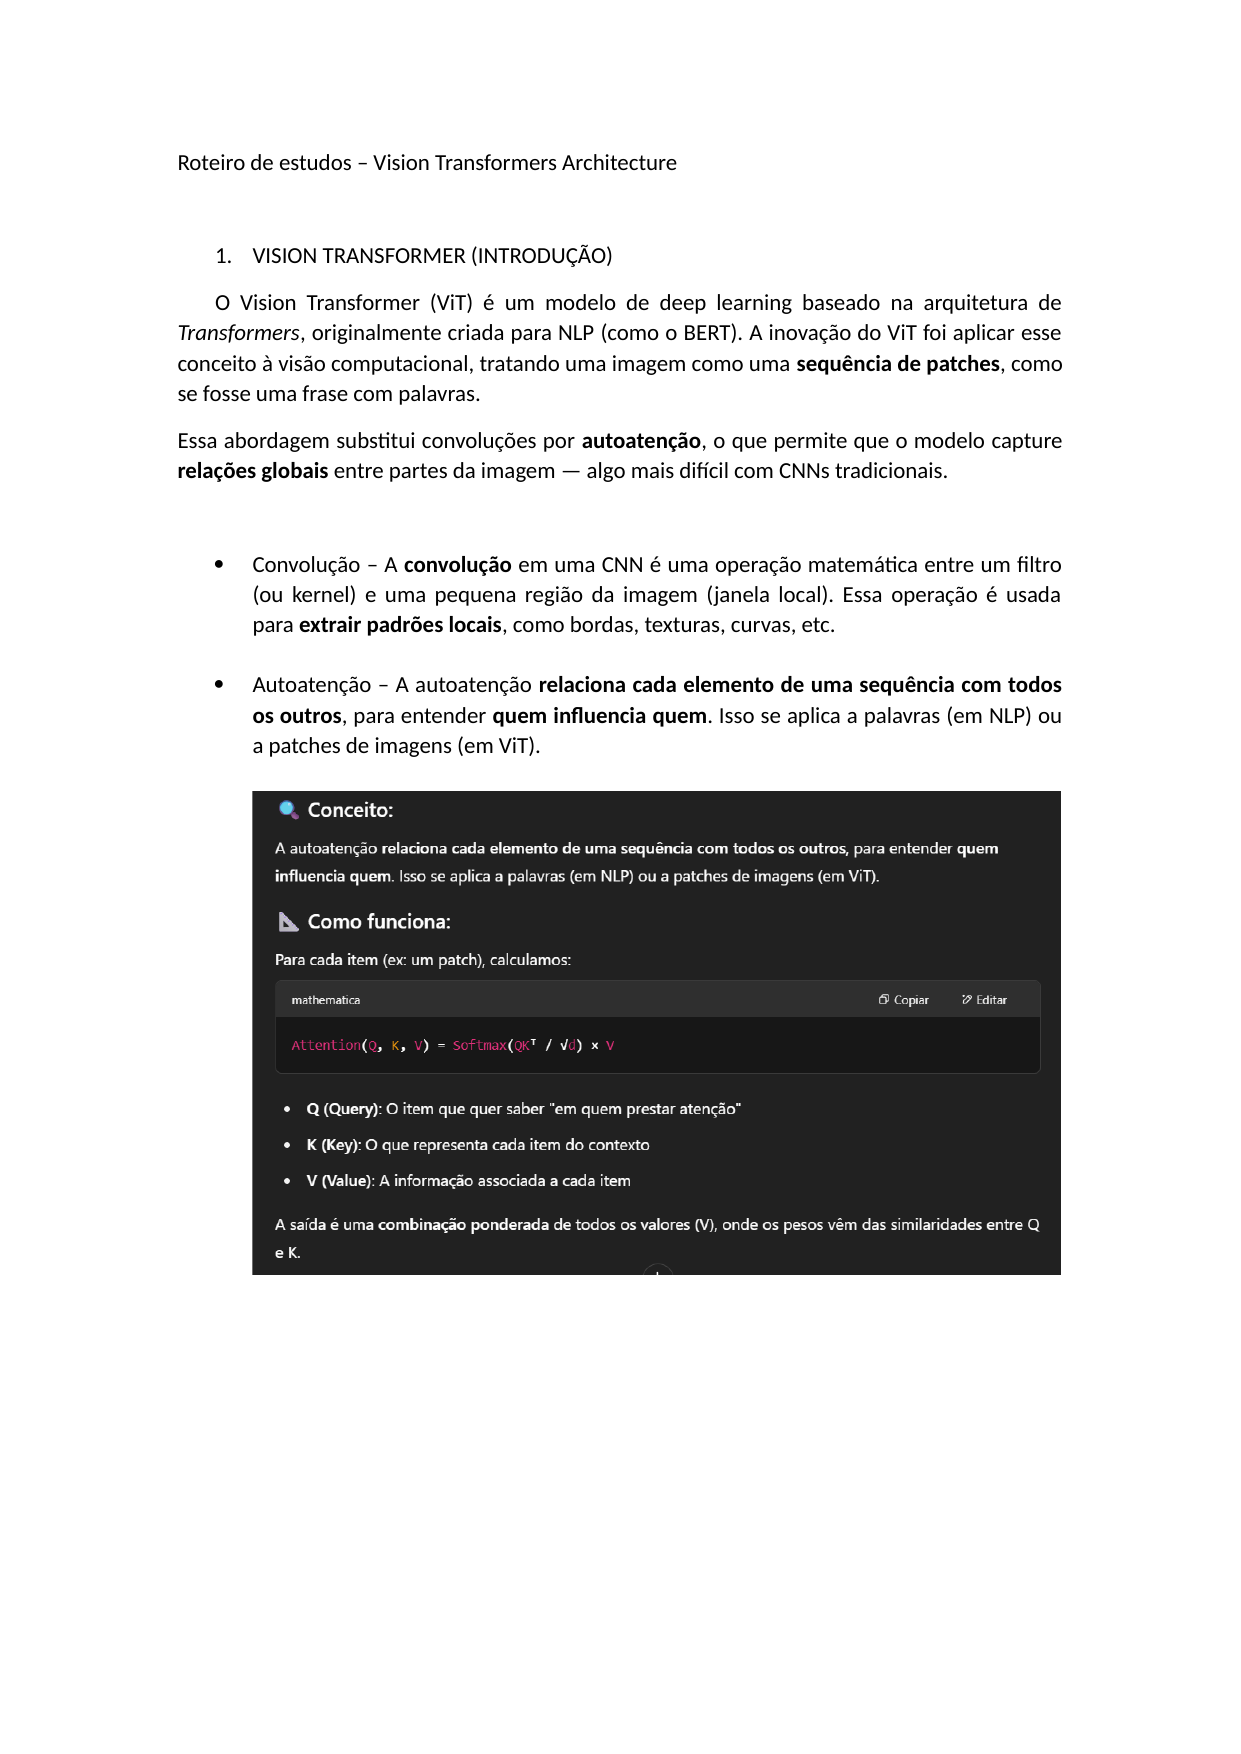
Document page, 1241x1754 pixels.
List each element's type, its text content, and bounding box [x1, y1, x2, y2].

text Roteiro de estudos – Vision Transformers Architecture [177, 148, 1063, 176]
picture [252, 791, 1061, 1275]
list VISION TRANSFORMER (INTRODUÇÃO) [215, 241, 1063, 269]
list Convolução – A convolução em uma CNN é uma operação matemática entre um filtro (ou kernel) e uma pequena região da imagem (janela local). Essa operação é usada para extrair padrões locais, como bordas, texturas, curvas, etc. [215, 550, 1063, 638]
list Autoatenção – A autoatenção relaciona cada elemento de uma sequência com todos os outros, para entender quem influencia quem. Isso se aplica a palavras (em NLP) ou a patches de imagens (em ViT). [215, 671, 1063, 759]
text O Vision Transformer (ViT) é um modelo de deep learning baseado na arquitetura de Transformers, originalmente criada para NLP (como o BERT). A inovação do ViT foi aplicar esse conceito à visão computacional, tratando uma imagem como uma sequência de patches, como se fosse uma frase com palavras. [177, 288, 1063, 407]
text Essa abordagem substitui convoluções por autoatenção, o que permite que o modelo capture relações globais entre partes da imagem — algo mais difícil com CNNs tradicionais. [177, 426, 1063, 484]
